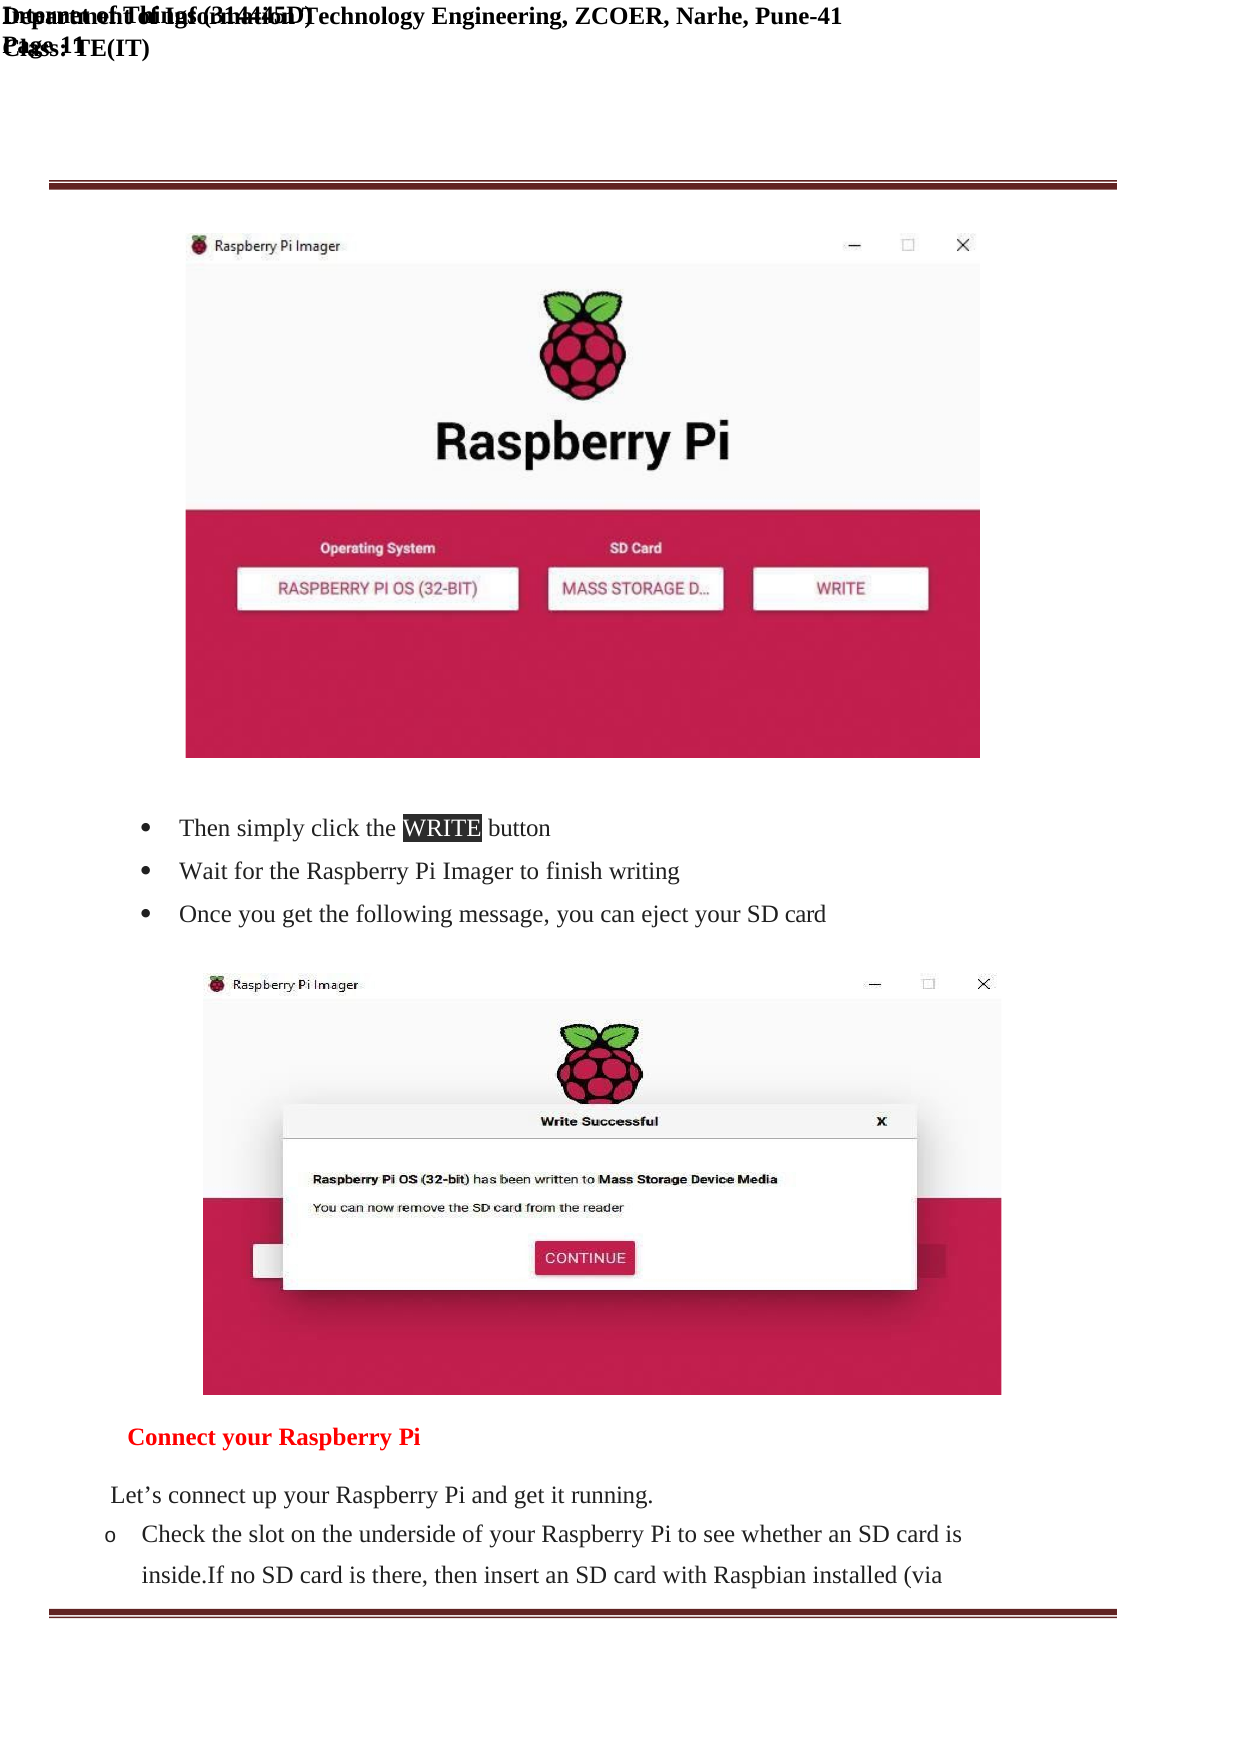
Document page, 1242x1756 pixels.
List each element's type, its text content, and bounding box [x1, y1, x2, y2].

list Then simply click the WRITE button [141, 813, 1200, 842]
text Let’s connect up your Raspberry Pi and get it running. [110, 1480, 1200, 1508]
picture [203, 973, 1002, 999]
picture [185, 233, 980, 758]
text Connect your Raspberry Pi [127, 999, 1200, 1451]
list Check the slot on the underside of your Raspberry Pi to see whether an SD card is inside.If no SD card is there, then insert an SD card with Raspbian installed (via [104, 1519, 976, 1589]
list Once you get the following message, you can eject your SD card [141, 899, 1200, 928]
list Wait for the Raspberry Pi Imager to finish writing [141, 856, 1200, 885]
